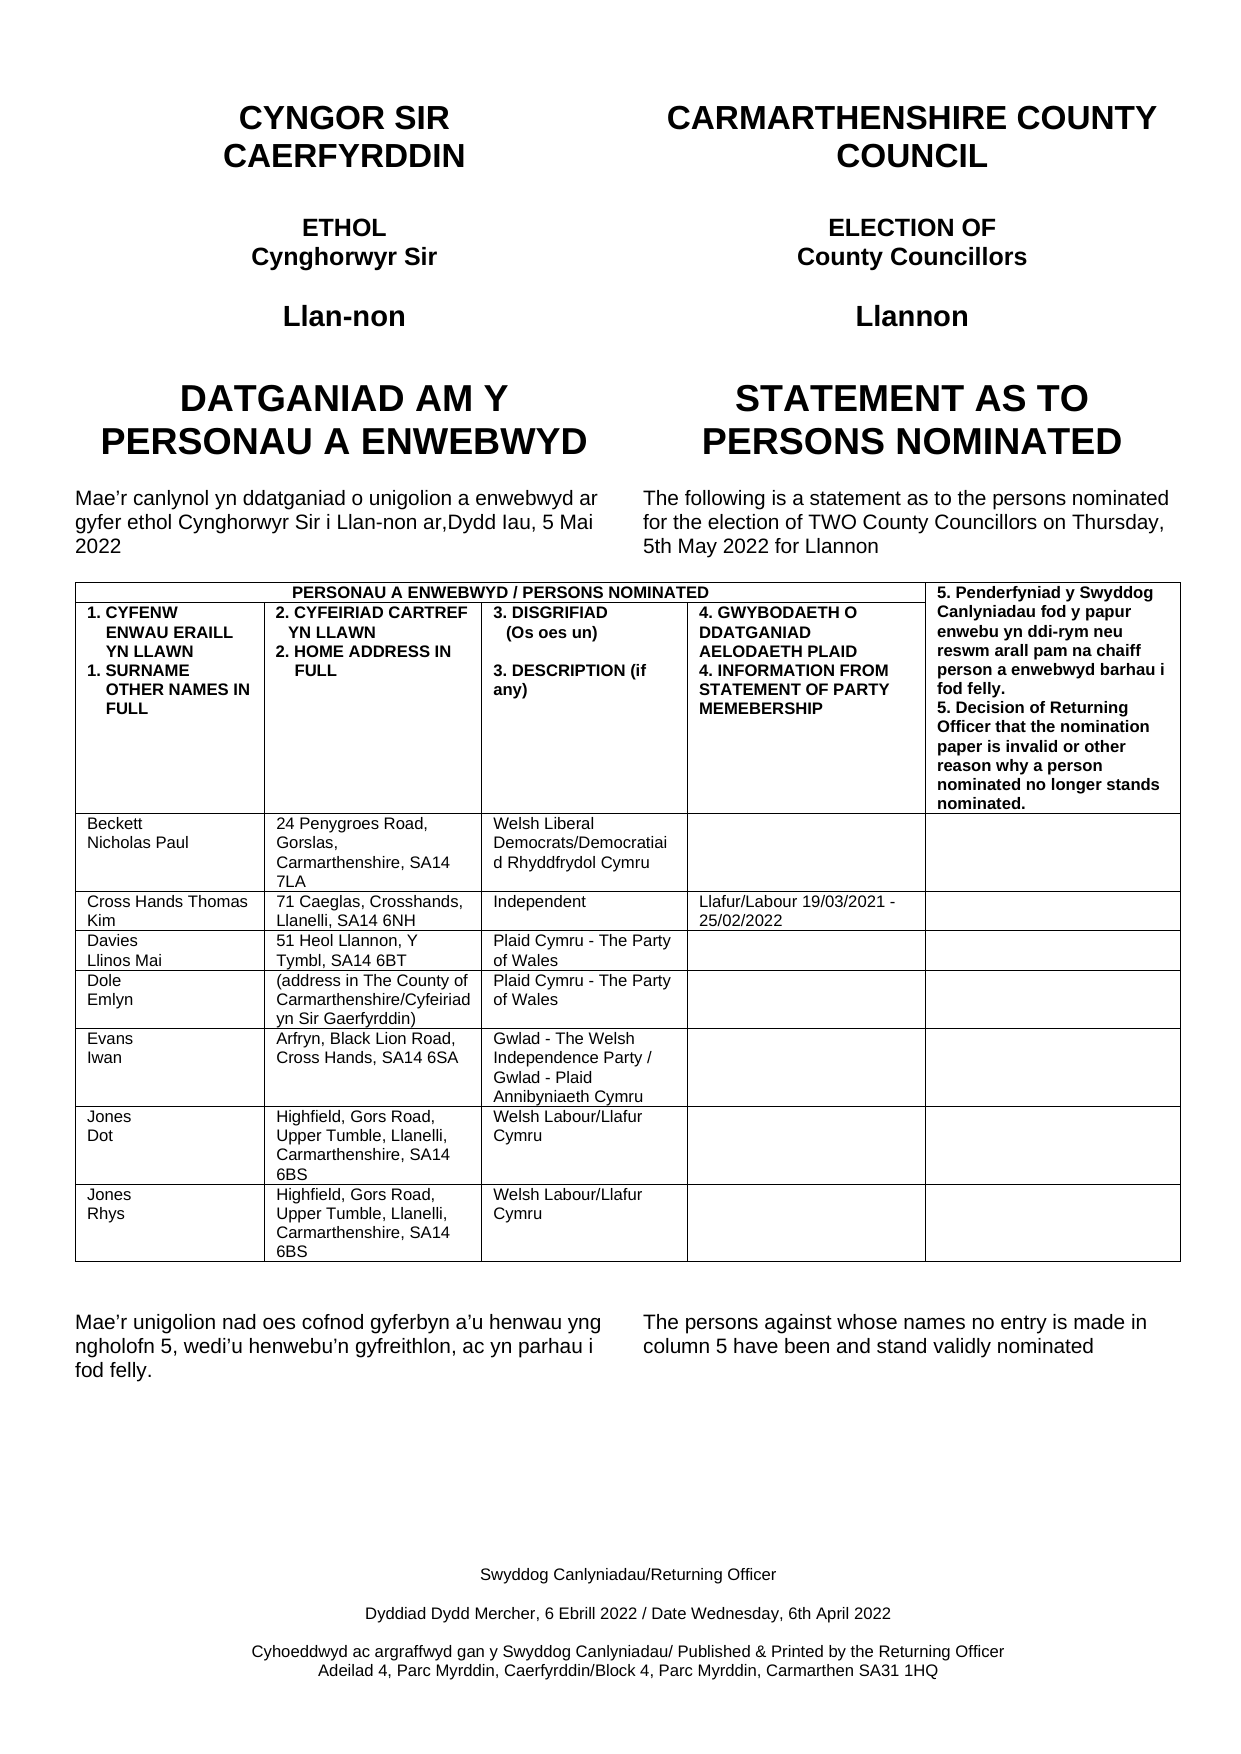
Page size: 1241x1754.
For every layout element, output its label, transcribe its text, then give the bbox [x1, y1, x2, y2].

table_cell [926, 971, 1180, 1028]
table_cell Welsh Labour/Llafur Cymru [482, 1107, 687, 1183]
text Llannon [643, 299, 1181, 333]
text STATEMENT AS TO PERSONS NOMINATED [643, 376, 1181, 462]
text Cynghorwyr Sir [75, 242, 613, 271]
table_cell 24 Penygroes Road, Gorslas, Carmarthenshire, SA14 7LA [265, 814, 481, 891]
table_header 5. Penderfyniad y Swyddog Canlyniadau fod y papur enwebu yn ddi-rym neu reswm arall pam na chaiff person a enwebwyd barhau i fod felly. 5. Decision of Returning Officer that the nomination paper is invalid or other reason why a person nominated no longer stands nominated. [926, 583, 1180, 813]
table_cell Arfryn, Black Lion Road, Cross Hands, SA14 6SA [265, 1029, 481, 1106]
table_cell [926, 892, 1180, 930]
text County Councillors [643, 242, 1181, 271]
table_cell [688, 814, 925, 891]
table_cell [688, 931, 925, 969]
table_cell Dole Emlyn [76, 971, 264, 1028]
table_cell Beckett Nicholas Paul [76, 814, 264, 891]
table_cell 3. DISGRIFIAD (Os oes un) 3. DESCRIPTION (if any) [482, 603, 687, 813]
text The following is a statement as to the persons nominated for the election of TWO County Councillors on Thursday, 5th May 2022 for Llannon [643, 486, 1181, 558]
table_cell Welsh Labour/Llafur Cymru [482, 1185, 687, 1261]
table_cell Jones Rhys [76, 1185, 264, 1261]
table_cell Plaid Cymru - The Party of Wales [482, 971, 687, 1028]
table_cell Davies Llinos Mai [76, 931, 264, 969]
table_cell Highfield, Gors Road, Upper Tumble, Llanelli, Carmarthenshire, SA14 6BS [265, 1185, 481, 1261]
table_cell Llafur/Labour 19/03/2021 - 25/02/2022 [688, 892, 925, 930]
table_cell [688, 971, 925, 1028]
table_cell Cross Hands Thomas Kim [76, 892, 264, 930]
table_cell 1. CYFENW ENWAU ERAILL YN LLAWN 1. SURNAME OTHER NAMES IN FULL [76, 603, 264, 813]
table_cell [926, 1107, 1180, 1183]
table_cell (address in The County of Carmarthenshire/Cyfeiriad yn Sir Gaerfyrddin) [265, 971, 481, 1028]
table_cell Evans Iwan [76, 1029, 264, 1106]
table_cell [926, 814, 1180, 891]
text ETHOL [75, 213, 613, 242]
text CARMARTHENSHIRE COUNTY COUNCIL [643, 98, 1181, 174]
table_cell [926, 931, 1180, 969]
table_cell 4. GWYBODAETH O DDATGANIAD AELODAETH PLAID 4. INFORMATION FROM STATEMENT OF PARTY MEMEBERSHIP [688, 603, 925, 813]
table_cell 2. CYFEIRIAD CARTREF YN LLAWN 2. HOME ADDRESS IN FULL [265, 603, 481, 813]
table_cell Plaid Cymru - The Party of Wales [482, 931, 687, 969]
text DATGANIAD AM Y PERSONAU A ENWEBWYD [75, 376, 613, 462]
table_cell Jones Dot [76, 1107, 264, 1183]
text CAERFYRDDIN [75, 136, 613, 174]
table_cell [688, 1185, 925, 1261]
text ELECTION OF [643, 213, 1181, 242]
table_cell 51 Heol Llannon, Y Tymbl, SA14 6BT [265, 931, 481, 969]
text Llan-non [75, 299, 613, 333]
table_cell Independent [482, 892, 687, 930]
table_cell 71 Caeglas, Crosshands, Llanelli, SA14 6NH [265, 892, 481, 930]
text CYNGOR SIR [75, 98, 613, 136]
table_cell [688, 1029, 925, 1106]
table_header PERSONAU A ENWEBWYD / PERSONS NOMINATED [76, 583, 925, 602]
text Mae’r unigolion nad oes cofnod gyferbyn a’u henwau yng ngholofn 5, wedi’u henwebu’n gyfreithlon, ac yn parhau i fod felly. [75, 1310, 613, 1382]
table_cell [926, 1185, 1180, 1261]
text The persons against whose names no entry is made in column 5 have been and stand validly nominated [643, 1310, 1181, 1358]
table_cell Highfield, Gors Road, Upper Tumble, Llanelli, Carmarthenshire, SA14 6BS [265, 1107, 481, 1183]
table_cell [688, 1107, 925, 1183]
text Mae’r canlynol yn ddatganiad o unigolion a enwebwyd ar gyfer ethol Cynghorwyr Sir i Llan-non ar,Dydd Iau, 5 Mai 2022 [75, 486, 613, 558]
table_cell Gwlad - The Welsh Independence Party / Gwlad - Plaid Annibyniaeth Cymru [482, 1029, 687, 1106]
table_cell Welsh Liberal Democrats/Democratiaid Rhyddfrydol Cymru [482, 814, 687, 891]
table_cell [926, 1029, 1180, 1106]
